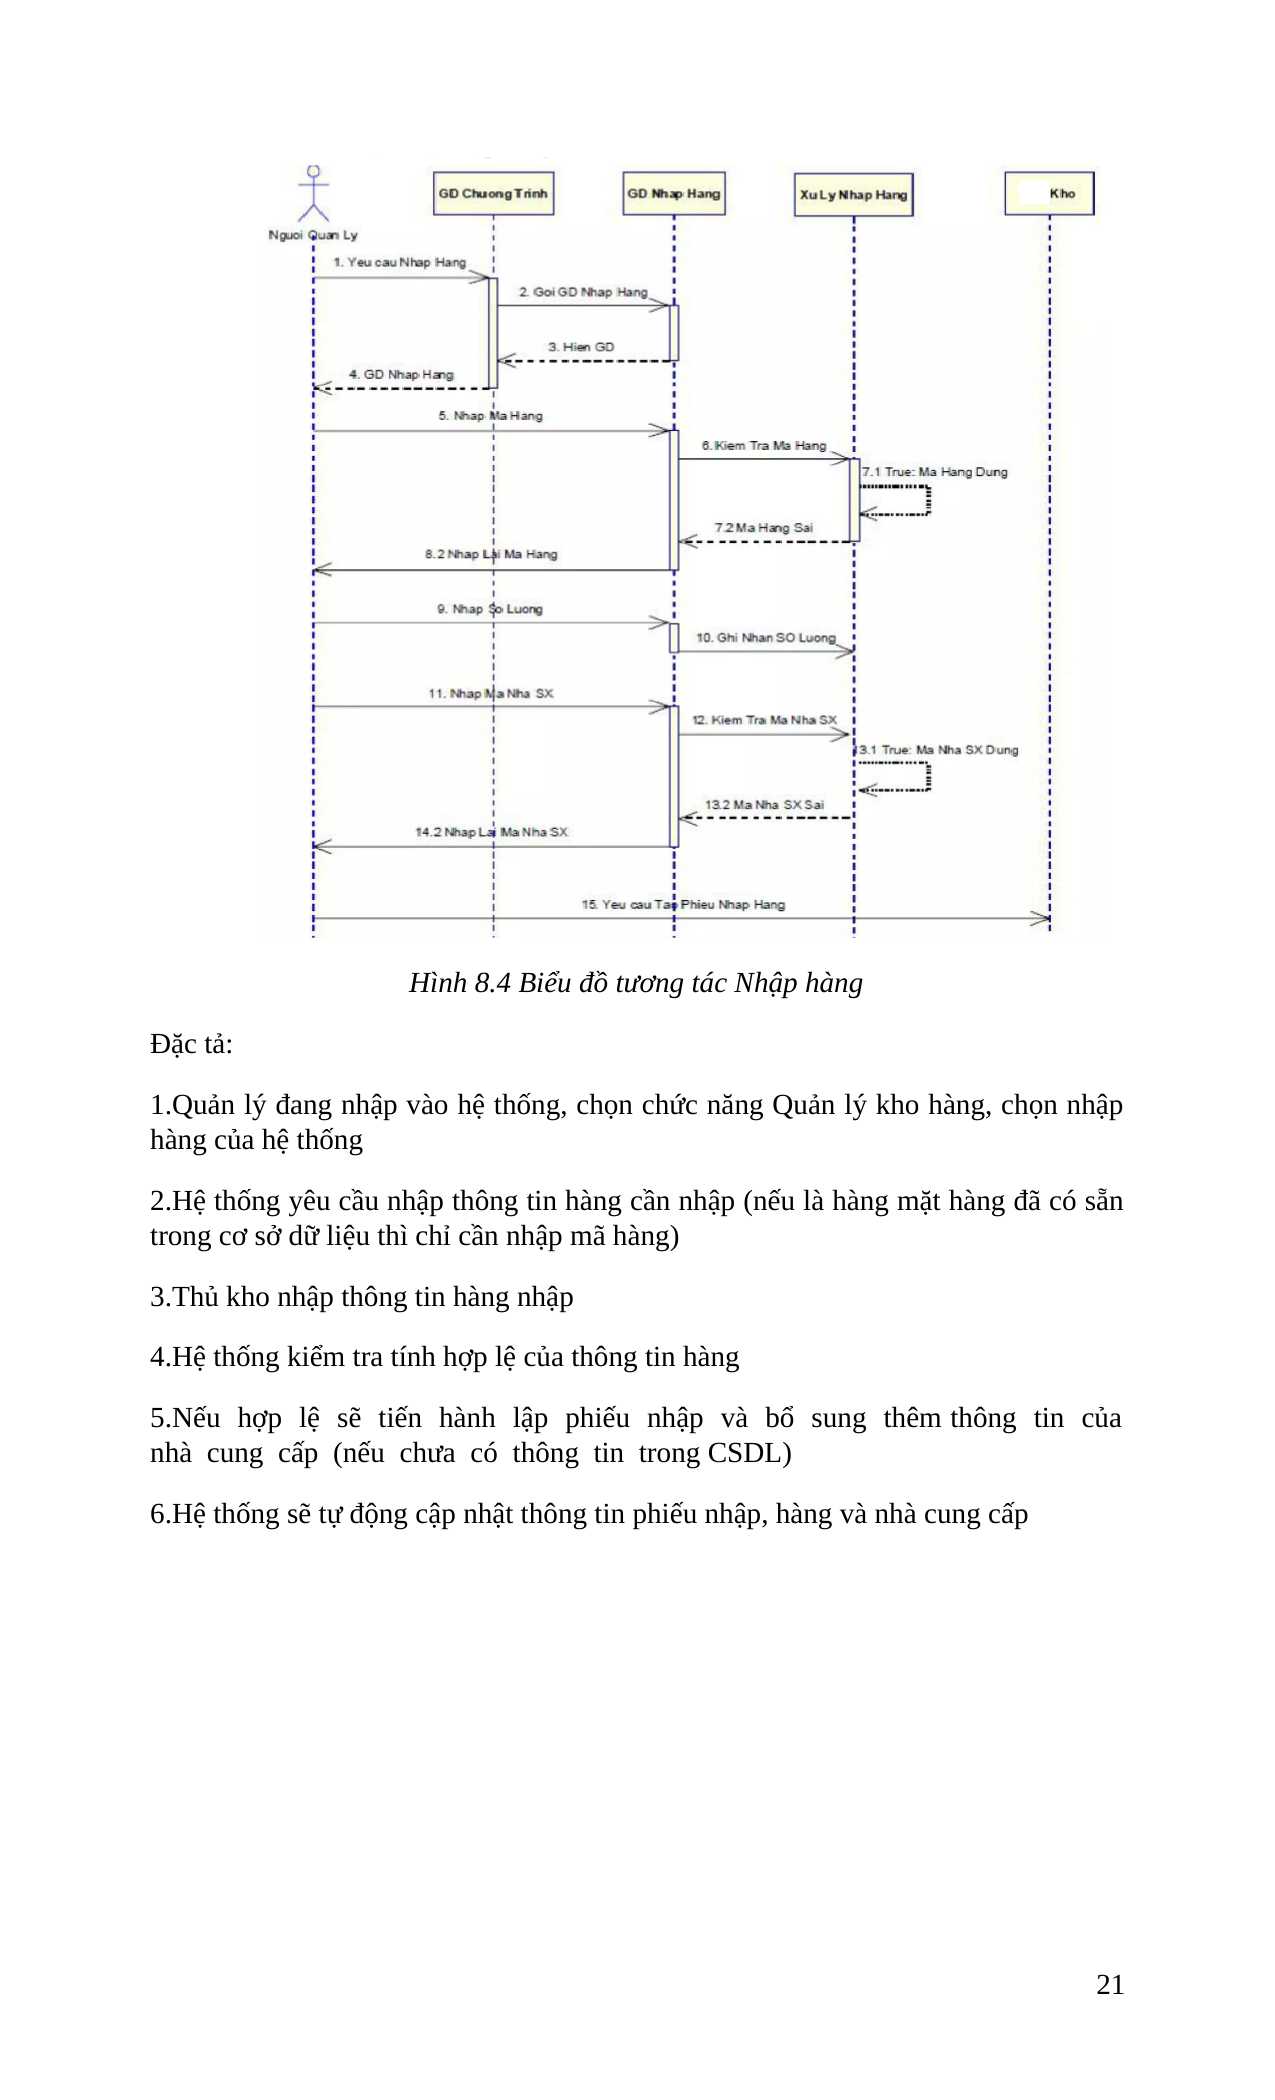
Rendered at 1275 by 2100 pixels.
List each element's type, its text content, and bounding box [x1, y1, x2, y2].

text 2.Hệ thống yêu cầu nhập thông tin hàng cần nhập (nếu là hàng mặt hàng đã có sẵn trong cơ sở dữ liệu thì chỉ cần nhập mã hàng) [150, 1183, 1125, 1252]
text Đặc tả: [150, 1026, 1125, 1060]
text 3.Thủ kho nhập thông tin hàng nhập [150, 1279, 1125, 1312]
text 4.Hệ thống kiểm tra tính hợp lệ của thông tin hàng [150, 1339, 1125, 1373]
text Hình 8.4 Biểu đồ tương tác Nhập hàng [150, 965, 1125, 999]
picture [239, 149, 1111, 938]
text 1.Quản lý đang nhập vào hệ thống, chọn chức năng Quản lý kho hàng, chọn nhập hàng của hệ thống [150, 1087, 1125, 1156]
text 5.Nếu hợp lệ sẽ tiến hành lập phiếu nhập và bổ sung thêm thông tin của nhà cung cấp (nếu chưa có thông tin trong CSDL) [150, 1400, 1125, 1469]
text 6.Hệ thống sẽ tự động cập nhật thông tin phiếu nhập, hàng và nhà cung cấp [150, 1496, 1125, 1529]
